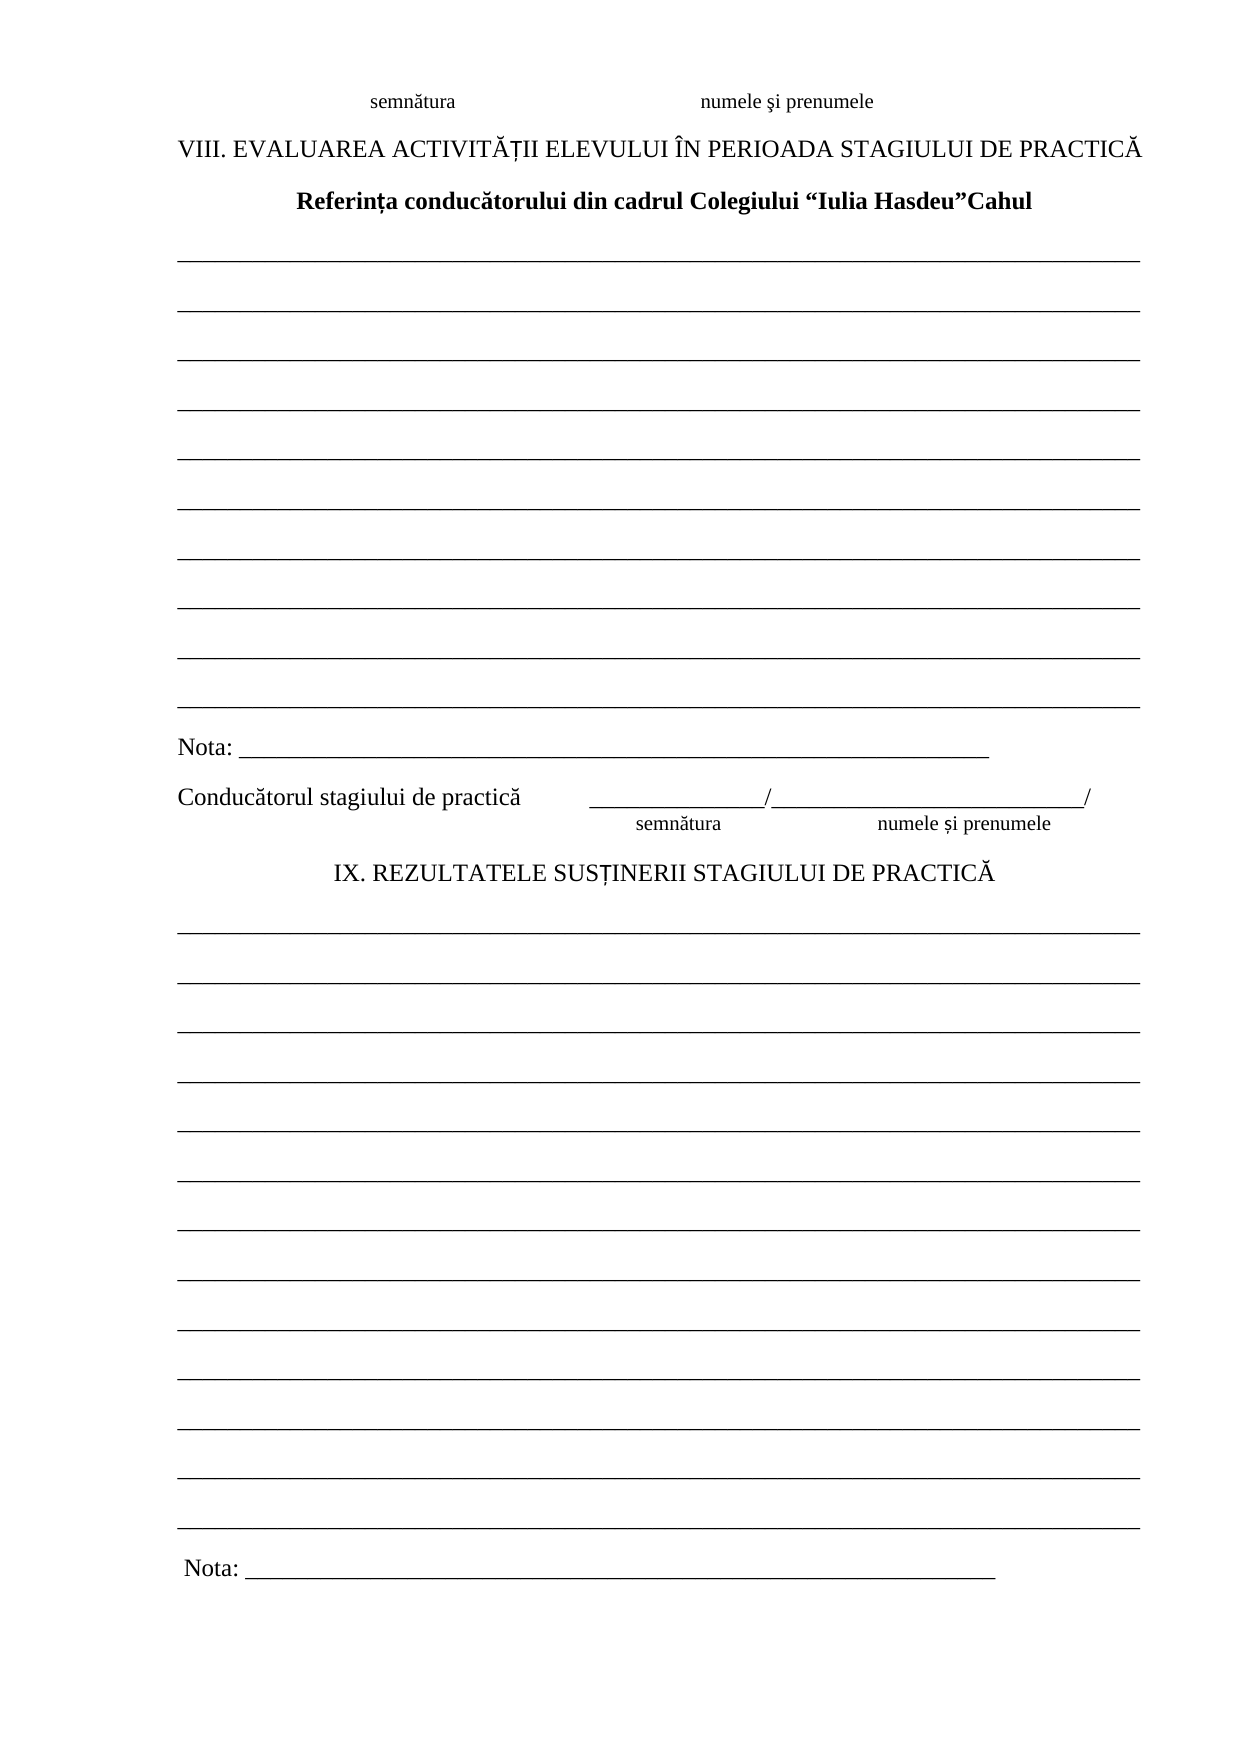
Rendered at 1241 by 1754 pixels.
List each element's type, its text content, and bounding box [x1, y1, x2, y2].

text _____________________________________________________________________________ [177, 1255, 1152, 1284]
text _____________________________________________________________________________ [177, 1057, 1152, 1086]
text Nota: ____________________________________________________________ [177, 1553, 1152, 1581]
text _____________________________________________________________________________ [177, 385, 1152, 414]
text _____________________________________________________________________________ [177, 958, 1152, 986]
text _____________________________________________________________________________ [177, 583, 1152, 612]
text _____________________________________________________________________________ [177, 633, 1152, 662]
text _____________________________________________________________________________ [177, 335, 1152, 364]
text Nota: ____________________________________________________________ [177, 732, 1152, 761]
text _____________________________________________________________________________ [177, 1156, 1152, 1185]
text _____________________________________________________________________________ [177, 682, 1152, 711]
text _____________________________________________________________________________ [177, 484, 1152, 513]
text _____________________________________________________________________________ [177, 1305, 1152, 1333]
text semnătura numele și prenumele [177, 810, 1152, 836]
text Conducătorul stagiului de practică ______________/_________________________/ [177, 782, 1152, 810]
text _____________________________________________________________________________ [177, 286, 1152, 314]
text _____________________________________________________________________________ [177, 908, 1152, 937]
text _____________________________________________________________________________ [177, 534, 1152, 562]
text _____________________________________________________________________________ [177, 434, 1152, 463]
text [177, 236, 1152, 265]
text _____________________________________________________________________________ [177, 1503, 1152, 1532]
text _____________________________________________________________________________ [177, 1106, 1152, 1135]
text IX. REZULTATELE SUSȚINERII STAGIULUI DE PRACTICĂ [177, 857, 1152, 887]
text VIII. EVALUAREA ACTIVITĂȚII ELEVULUI ÎN PERIOADA STAGIULUI DE PRACTICĂ [177, 133, 1152, 164]
text _____________________________________________________________________________ [177, 1007, 1152, 1036]
text semnătura numele şi prenumele [177, 89, 1152, 113]
text _____________________________________________________________________________ [177, 1206, 1152, 1234]
text _____________________________________________________________________________ [177, 1354, 1152, 1383]
text Referința conducătorului din cadrul Colegiului “Iulia Hasdeu”Cahul [177, 185, 1152, 215]
text _____________________________________________________________________________ [177, 1404, 1152, 1433]
text _____________________________________________________________________________ [177, 1453, 1152, 1482]
